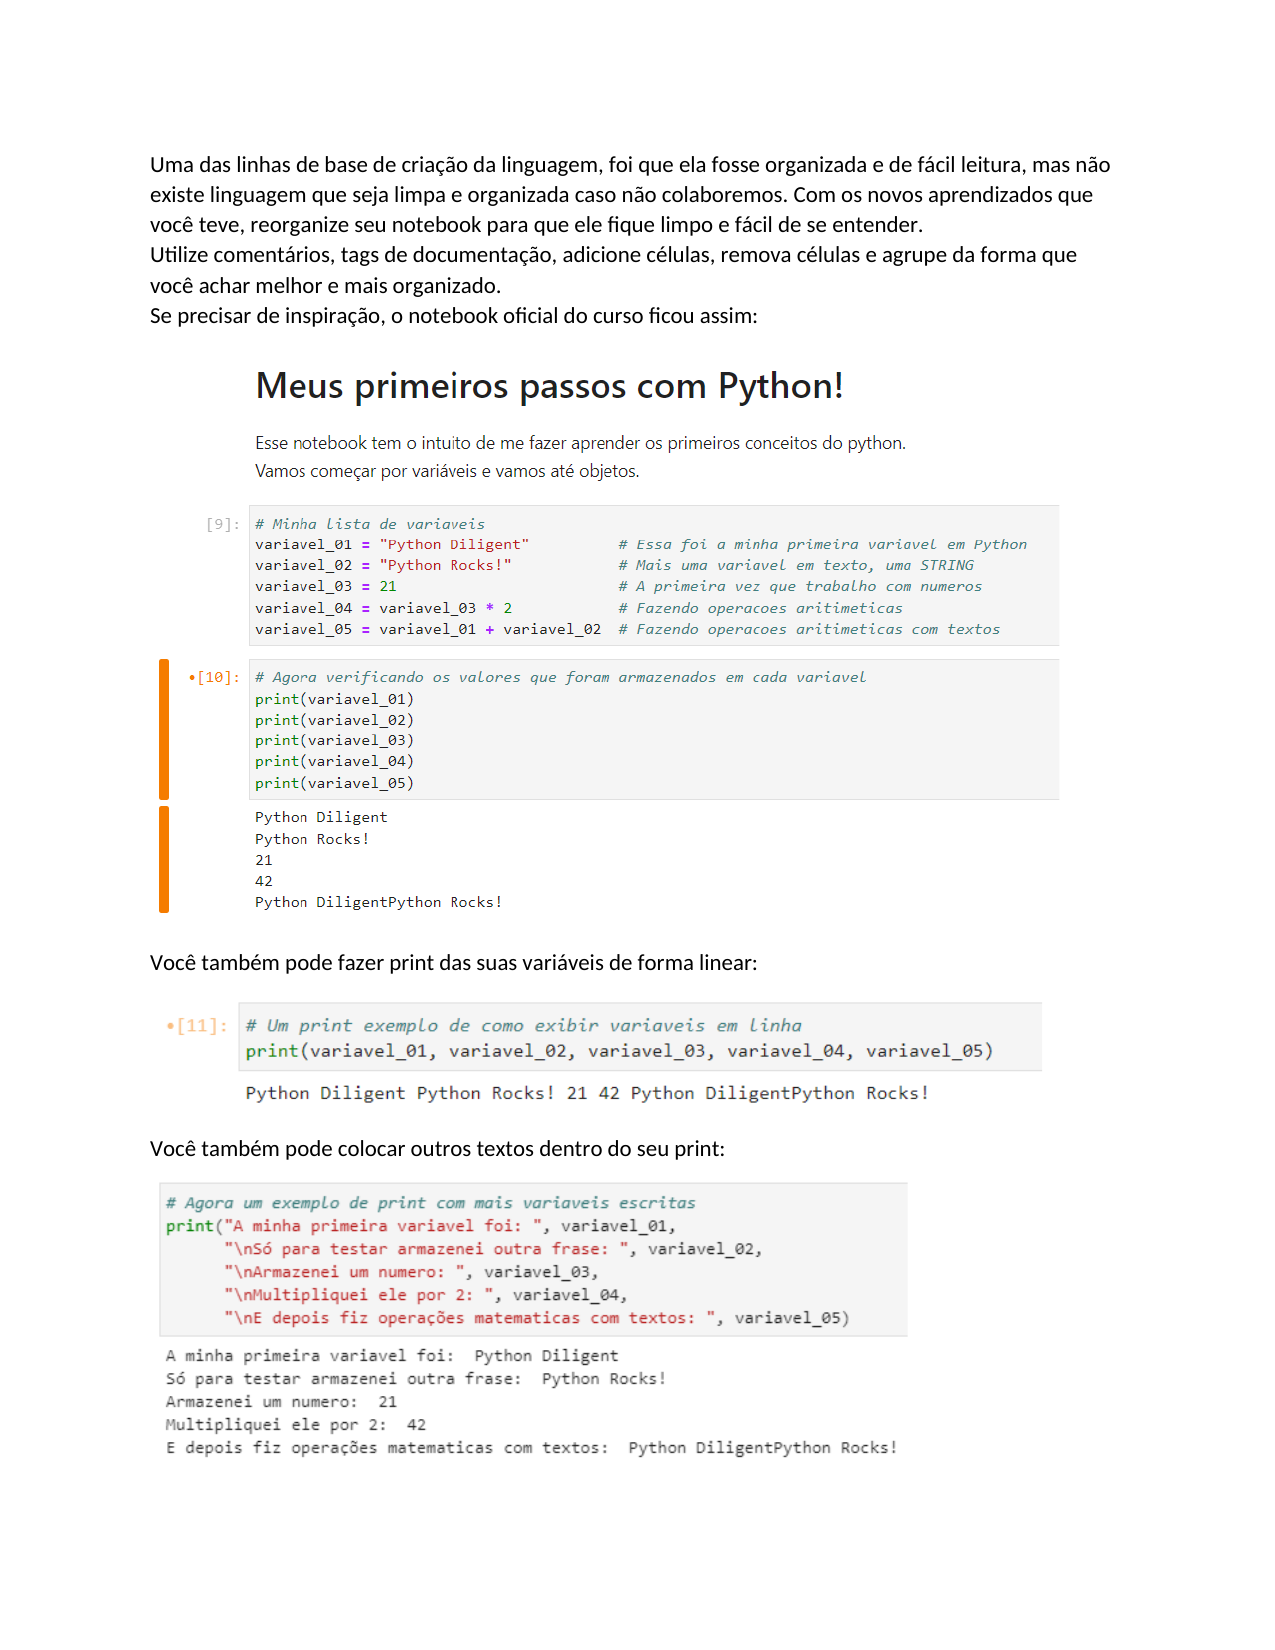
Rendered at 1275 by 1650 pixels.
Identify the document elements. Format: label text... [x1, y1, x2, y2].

picture [150, 1181, 908, 1464]
picture [150, 994, 1043, 1116]
text Uma das linhas de base de criação da linguagem, foi que ela fosse organizada e de fácil leitura, mas não existe linguagem que seja limpa e organizada caso não colaboremos. Com os novos aprendizados que você teve, reorganize seu notebook para que ele fique limpo e fácil de se entender. Utilize comentários, tags de documentação, adicione células, remova células e agrupe da forma que você achar melhor e mais organizado. Se precisar de inspiração, o notebook oficial do curso ficou assim: [150, 150, 1125, 329]
text Você também pode fazer print das suas variáveis de forma linear: [150, 948, 1125, 976]
picture [150, 347, 1060, 929]
text Você também pode colocar outros textos dentro do seu print: [150, 1134, 1125, 1162]
